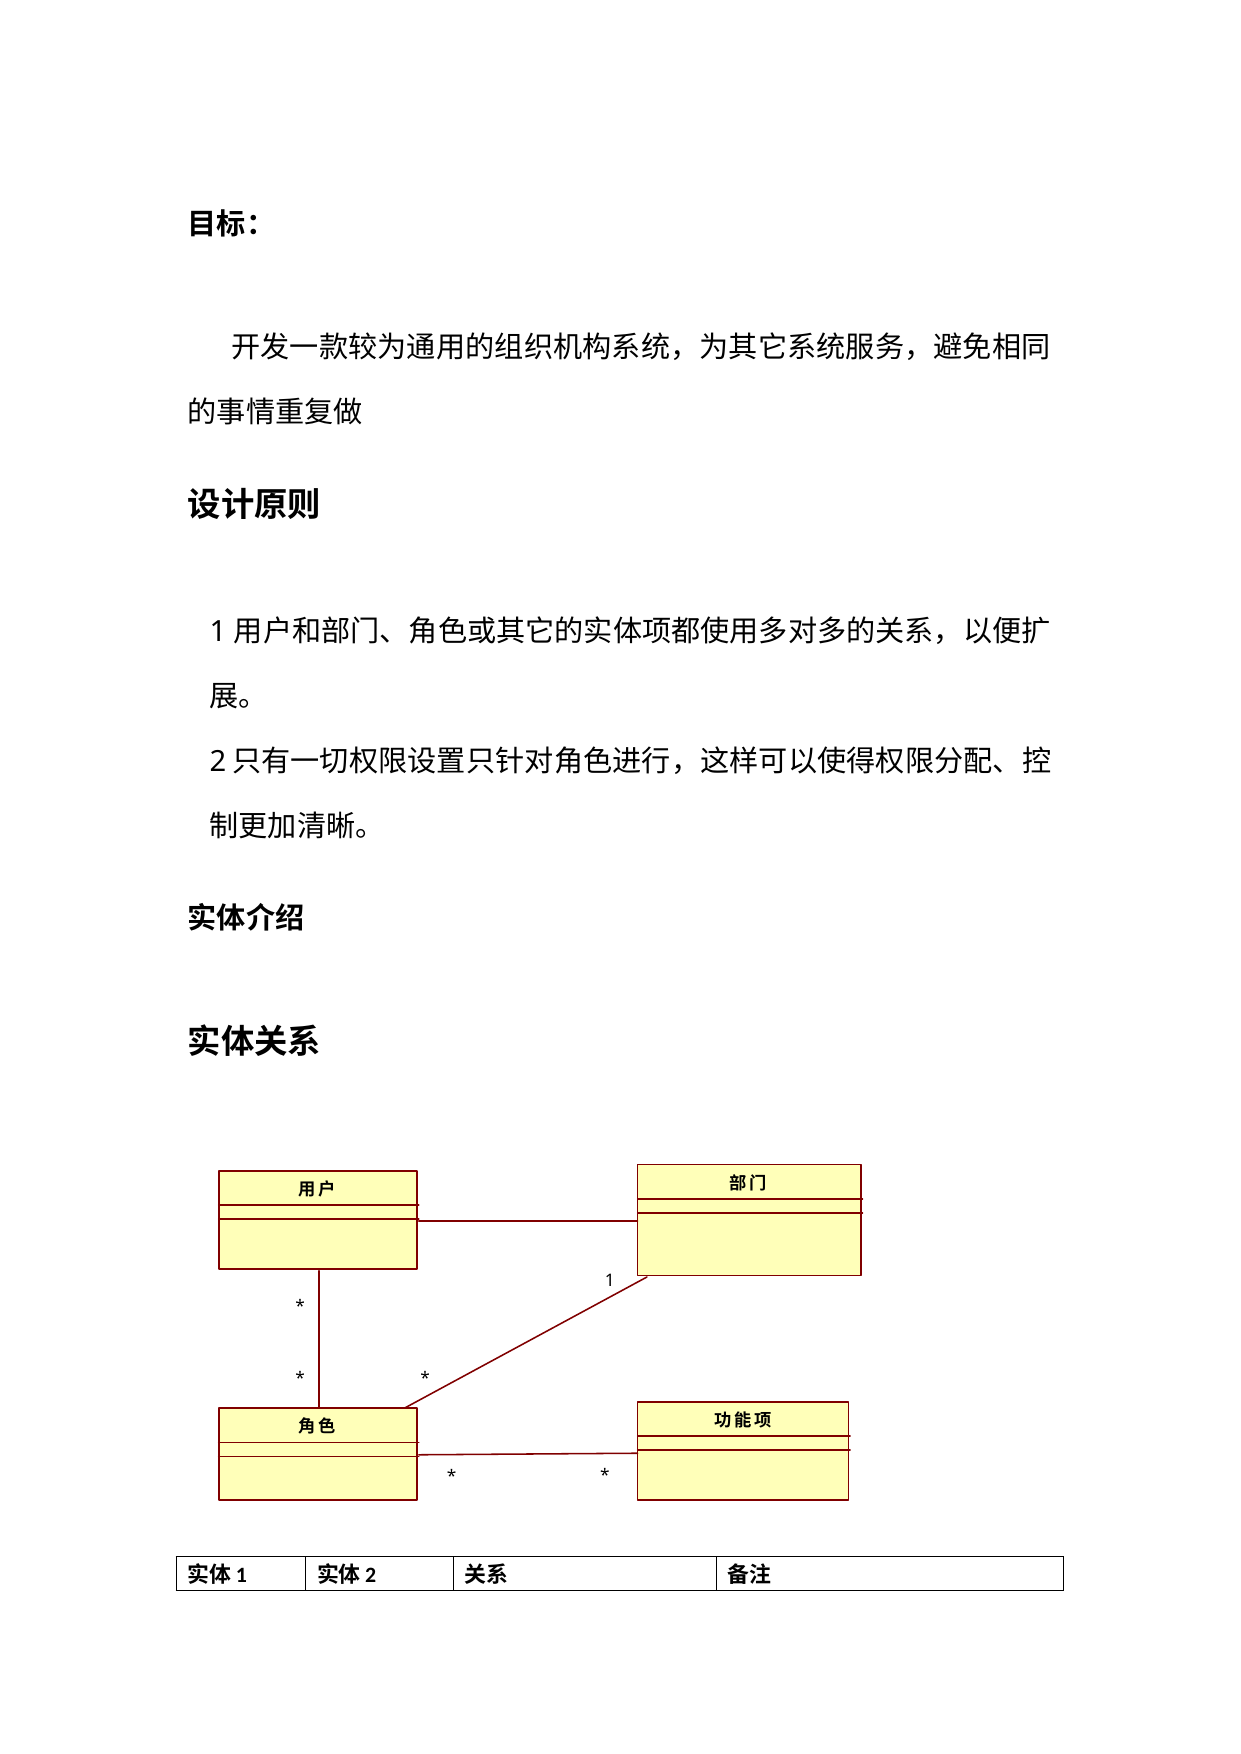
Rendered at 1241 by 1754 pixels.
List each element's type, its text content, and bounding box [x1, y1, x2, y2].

subtitle 实体关系 [187, 1006, 1053, 1071]
text 开发一款较为通用的组织机构系统，为其它系统服务，避免相同的事情重复做 [187, 312, 1053, 442]
text 2只有一切权限设置只针对角色进行，这样可以使得权限分配、控制更加清晰。 [209, 726, 1053, 856]
table_header 实体2 [306, 1557, 453, 1589]
subtitle 目标： [187, 189, 1053, 254]
table_header 关系 [454, 1557, 716, 1589]
table_header 实体1 [177, 1557, 305, 1589]
subtitle 实体介绍 [187, 883, 1053, 948]
subtitle 设计原则 [187, 469, 1053, 534]
text 1 用户和部门、角色或其它的实体项都使用多对多的关系，以便扩展。 [209, 596, 1053, 726]
table_header 备注 [717, 1557, 1063, 1589]
